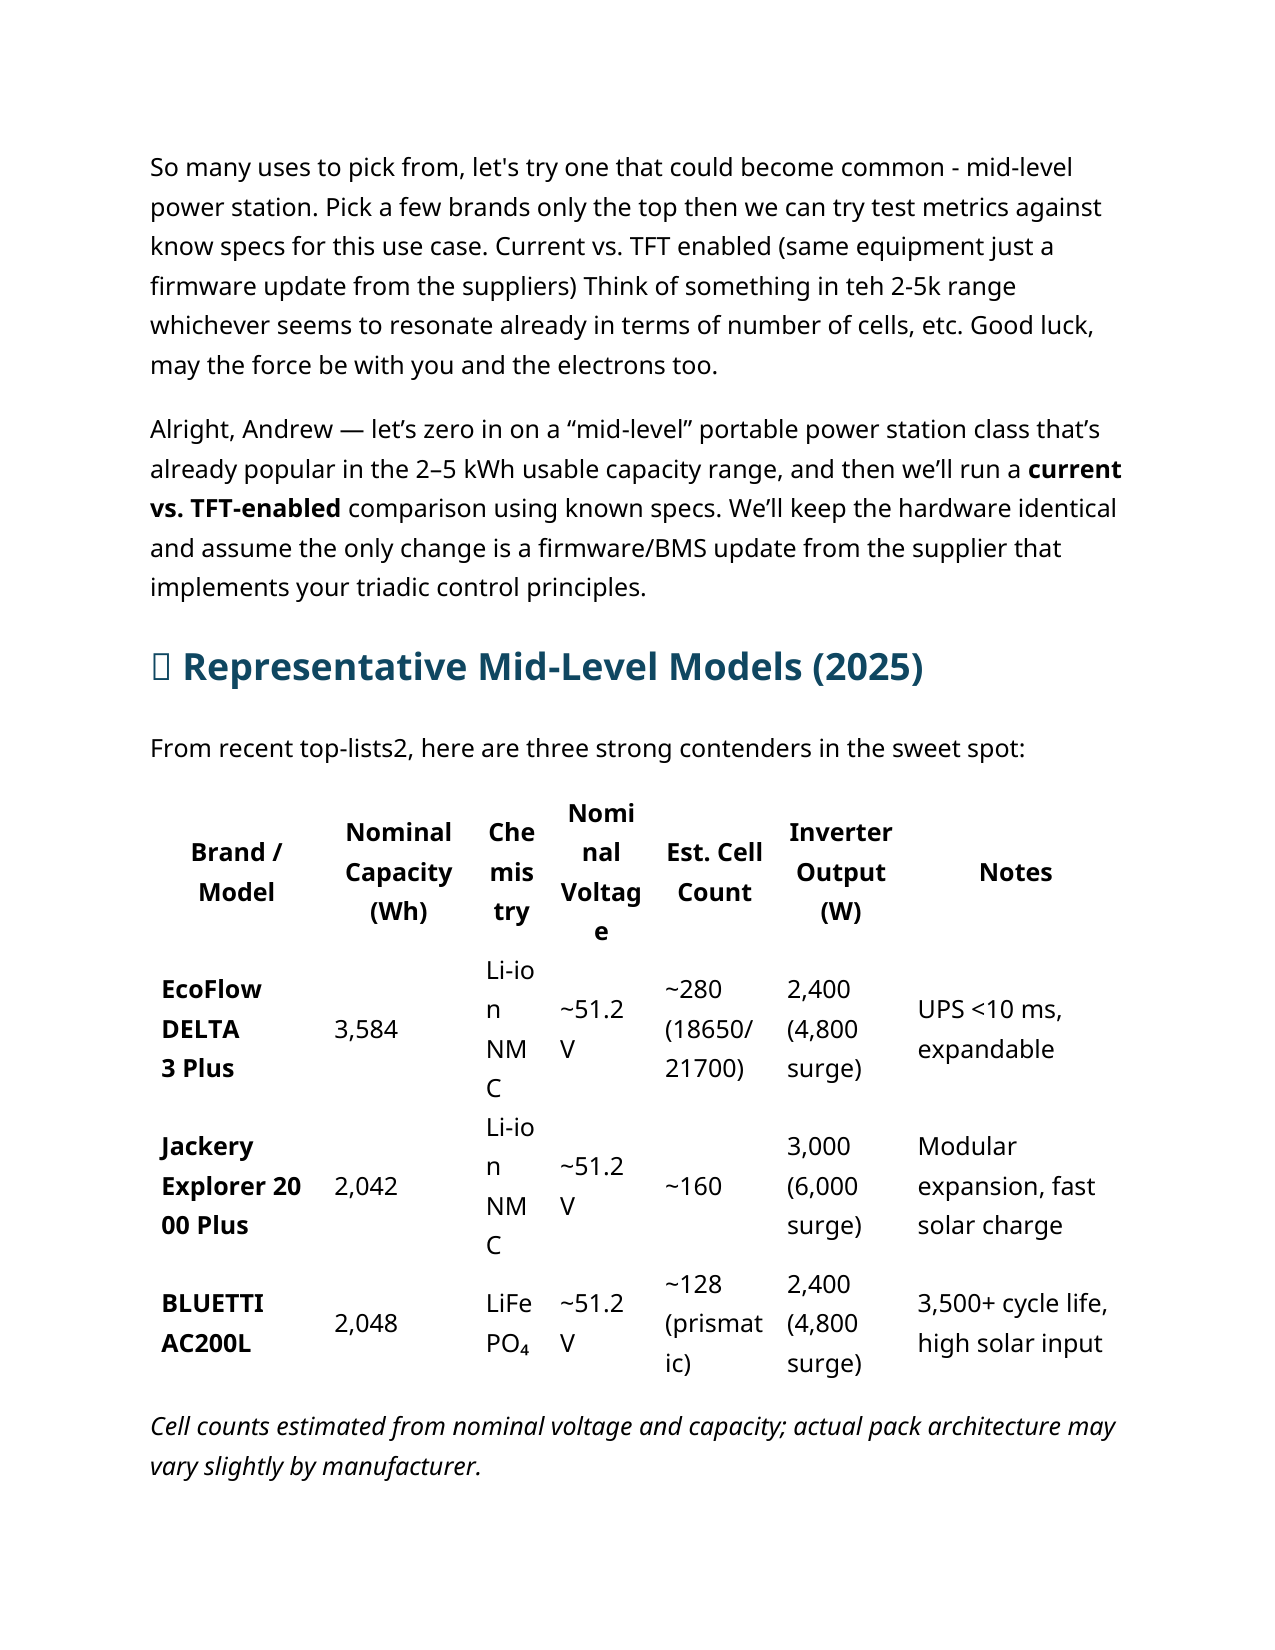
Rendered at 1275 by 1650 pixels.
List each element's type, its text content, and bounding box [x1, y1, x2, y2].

table_cell 2,400 (4,800 surge) [776, 952, 906, 1109]
table_cell 2,048 [323, 1266, 474, 1384]
text Alright, Andrew — let’s zero in on a “mid‑level” portable power station class that’s already popular in the 2–5 kWh usable capacity range, and then we’ll run a current vs. TFT‑enabled comparison using known specs. We’ll keep the hardware identical and assume the only change is a firmware/BMS update from the supplier that implements your triadic control principles. [150, 412, 1125, 604]
table_header Nominal Voltage [549, 795, 654, 952]
table_cell Modular expansion, fast solar charge [906, 1109, 1125, 1266]
table_header Est. Cell Count [654, 795, 776, 952]
table_cell BLUETTI AC200L [150, 1266, 323, 1384]
table_cell Li‑ion NMC [474, 952, 549, 1109]
subtitle 🔝 Representative Mid‑Level Models (2025) [150, 640, 1125, 691]
table_cell Li‑ion NMC [474, 1109, 549, 1266]
table_cell ~51.2 V [549, 1109, 654, 1266]
table_cell ~280 (18650/21700) [654, 952, 776, 1109]
table_cell ~160 [654, 1109, 776, 1266]
table_header Inverter Output (W) [776, 795, 906, 952]
table_cell 2,400 (4,800 surge) [776, 1266, 906, 1384]
table_cell ~51.2 V [549, 1266, 654, 1384]
table_cell Jackery Explorer 2000 Plus [150, 1109, 323, 1266]
table_cell ~51.2 V [549, 952, 654, 1109]
table_cell EcoFlow DELTA 3 Plus [150, 952, 323, 1109]
text So many uses to pick from, let's try one that could become common - mid-level power station. Pick a few brands only the top then we can try test metrics against know specs for this use case. Current vs. TFT enabled (same equipment just a firmware update from the suppliers) Think of something in teh 2-5k range whichever seems to resonate already in terms of number of cells, etc. Good luck, may the force be with you and the electrons too. [150, 150, 1125, 381]
table_header Nominal Capacity (Wh) [323, 795, 474, 952]
table_cell 3,584 [323, 952, 474, 1109]
table_header Notes [906, 795, 1125, 952]
table_header Chemistry [474, 795, 549, 952]
table_cell 3,000 (6,000 surge) [776, 1109, 906, 1266]
table_cell UPS <10 ms, expandable [906, 952, 1125, 1109]
table_cell 2,042 [323, 1109, 474, 1266]
table_header Brand / Model [150, 795, 323, 952]
text From recent top‑lists2, here are three strong contenders in the sweet spot: [150, 731, 1125, 765]
table_cell 3,500+ cycle life, high solar input [906, 1266, 1125, 1384]
text Cell counts estimated from nominal voltage and capacity; actual pack architecture may vary slightly by manufacturer. [150, 1409, 1125, 1483]
table_cell ~128 (prismatic) [654, 1266, 776, 1384]
table_cell LiFePO₄ [474, 1266, 549, 1384]
